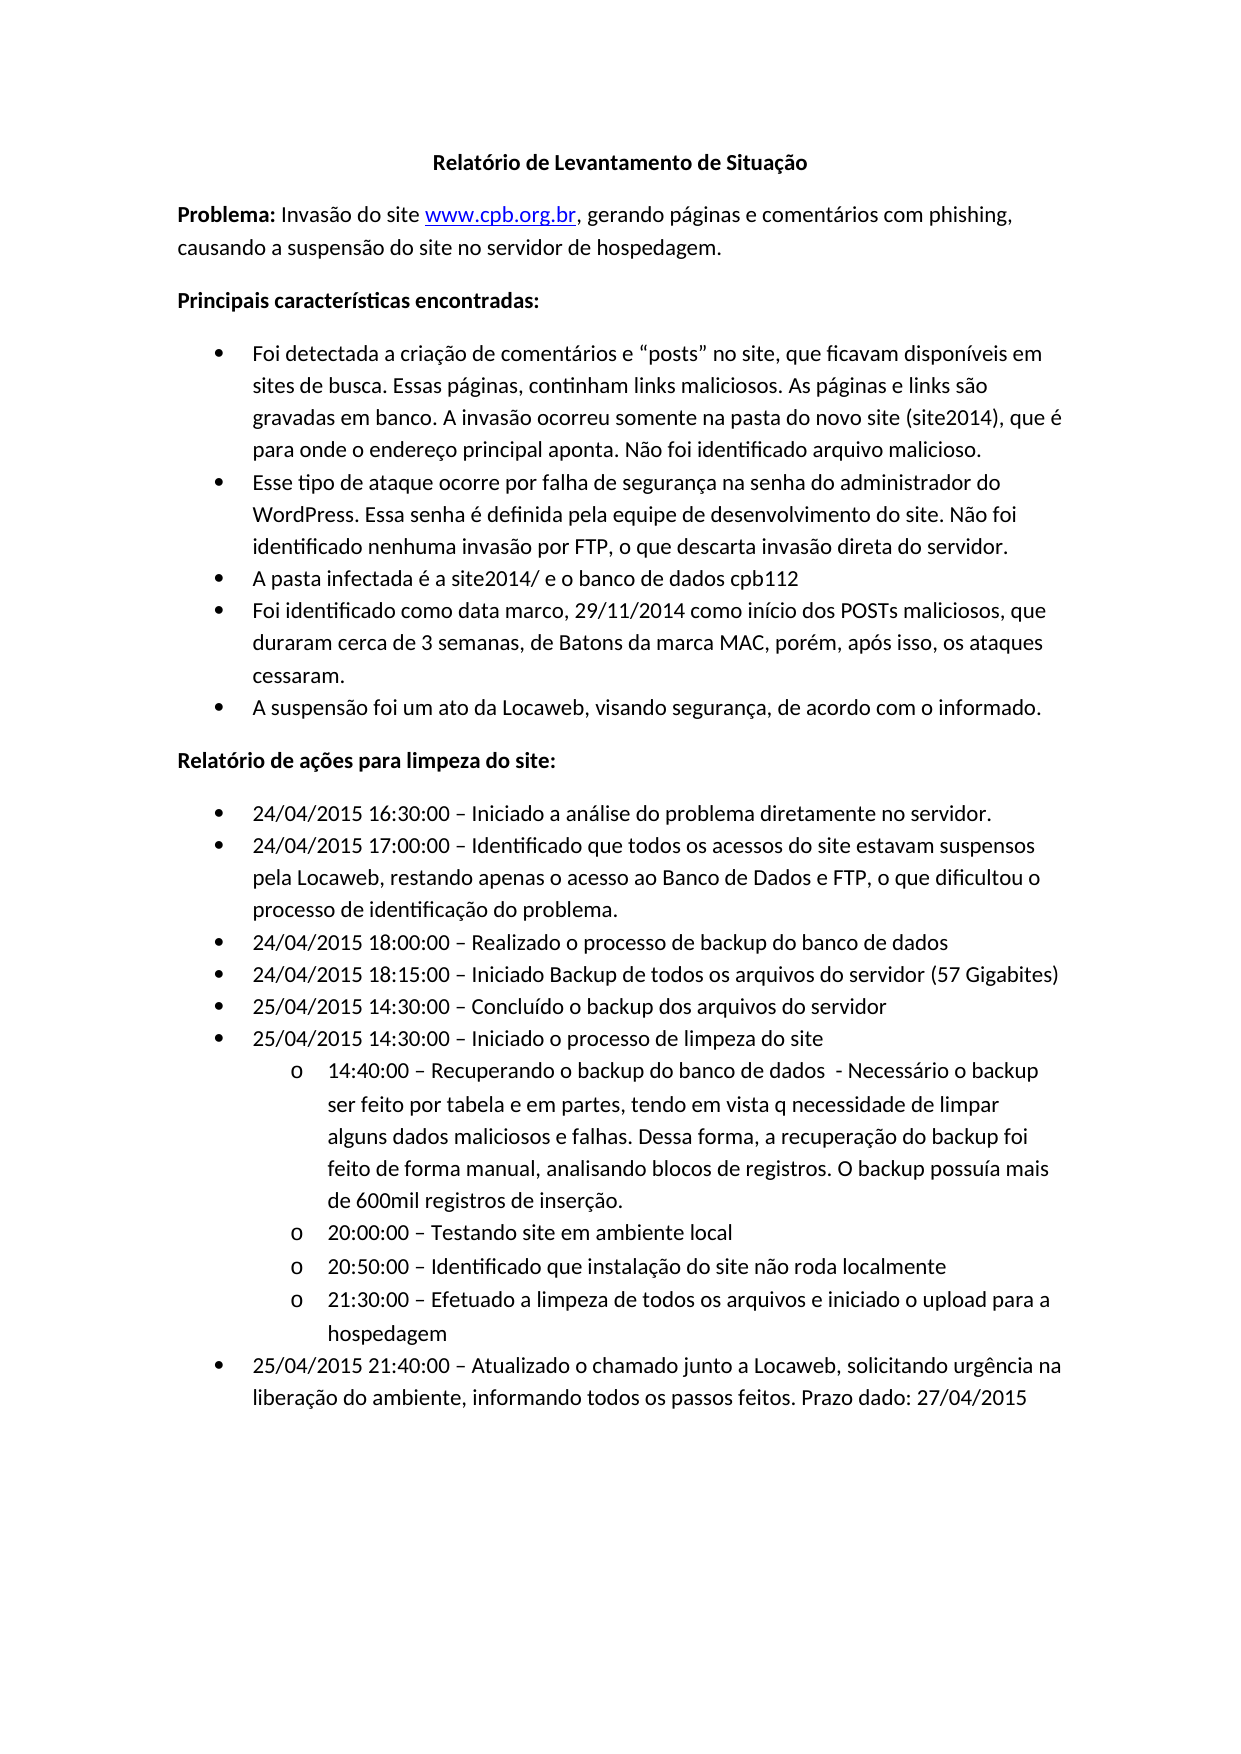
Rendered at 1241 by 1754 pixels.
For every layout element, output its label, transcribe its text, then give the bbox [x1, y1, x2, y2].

list 20:00:00 – Testando site em ambiente local [290, 1218, 1063, 1248]
list A pasta infectada é a site2014/ e o banco de dados cpb112 [215, 564, 1063, 592]
list 24/04/2015 18:15:00 – Iniciado Backup de todos os arquivos do servidor (57 Gigabites) [215, 960, 1063, 988]
list 20:50:00 – Identificado que instalação do site não roda localmente [290, 1252, 1063, 1281]
text Relatório de Levantamento de Situação [177, 148, 1063, 176]
list 24/04/2015 18:00:00 – Realizado o processo de backup do banco de dados [215, 928, 1063, 956]
list 25/04/2015 14:30:00 – Concluído o backup dos arquivos do servidor [215, 992, 1063, 1020]
text Relatório de ações para limpeza do site: [177, 746, 1063, 774]
list 24/04/2015 16:30:00 – Iniciado a análise do problema diretamente no servidor. [215, 799, 1063, 827]
text Problema: Invasão do site www.cpb.org.br, gerando páginas e comentários com phishing, causando a suspensão do site no servidor de hospedagem. [177, 201, 1063, 261]
list 25/04/2015 21:40:00 – Atualizado o chamado junto a Locaweb, solicitando urgência na liberação do ambiente, informando todos os passos feitos. Prazo dado: 27/04/2015 [215, 1351, 1063, 1411]
list 25/04/2015 14:30:00 – Iniciado o processo de limpeza do site [215, 1024, 1063, 1052]
list A suspensão foi um ato da Locaweb, visando segurança, de acordo com o informado. [215, 693, 1063, 721]
list Foi detectada a criação de comentários e “posts” no site, que ficavam disponíveis em sites de busca. Essas páginas, continham links maliciosos. As páginas e links são gravadas em banco. A invasão ocorreu somente na pasta do novo site (site2014), que é para onde o endereço principal aponta. Não foi identificado arquivo malicioso. [215, 339, 1063, 463]
list 21:30:00 – Efetuado a limpeza de todos os arquivos e iniciado o upload para a hospedagem [290, 1286, 1063, 1347]
text Principais características encontradas: [177, 286, 1063, 314]
list 14:40:00 – Recuperando o backup do banco de dados - Necessário o backup ser feito por tabela e em partes, tendo em vista q necessidade de limpar alguns dados maliciosos e falhas. Dessa forma, a recuperação do backup foi feito de forma manual, analisando blocos de registros. O backup possuía mais de 600mil registros de inserção. [290, 1056, 1063, 1214]
list Esse tipo de ataque ocorre por falha de segurança na senha do administrador do WordPress. Essa senha é definida pela equipe de desenvolvimento do site. Não foi identificado nenhuma invasão por FTP, o que descarta invasão direta do servidor. [215, 468, 1063, 560]
list Foi identificado como data marco, 29/11/2014 como início dos POSTs maliciosos, que duraram cerca de 3 semanas, de Batons da marca MAC, porém, após isso, os ataques cessaram. [215, 596, 1063, 689]
list 24/04/2015 17:00:00 – Identificado que todos os acessos do site estavam suspensos pela Locaweb, restando apenas o acesso ao Banco de Dados e FTP, o que dificultou o processo de identificação do problema. [215, 831, 1063, 923]
